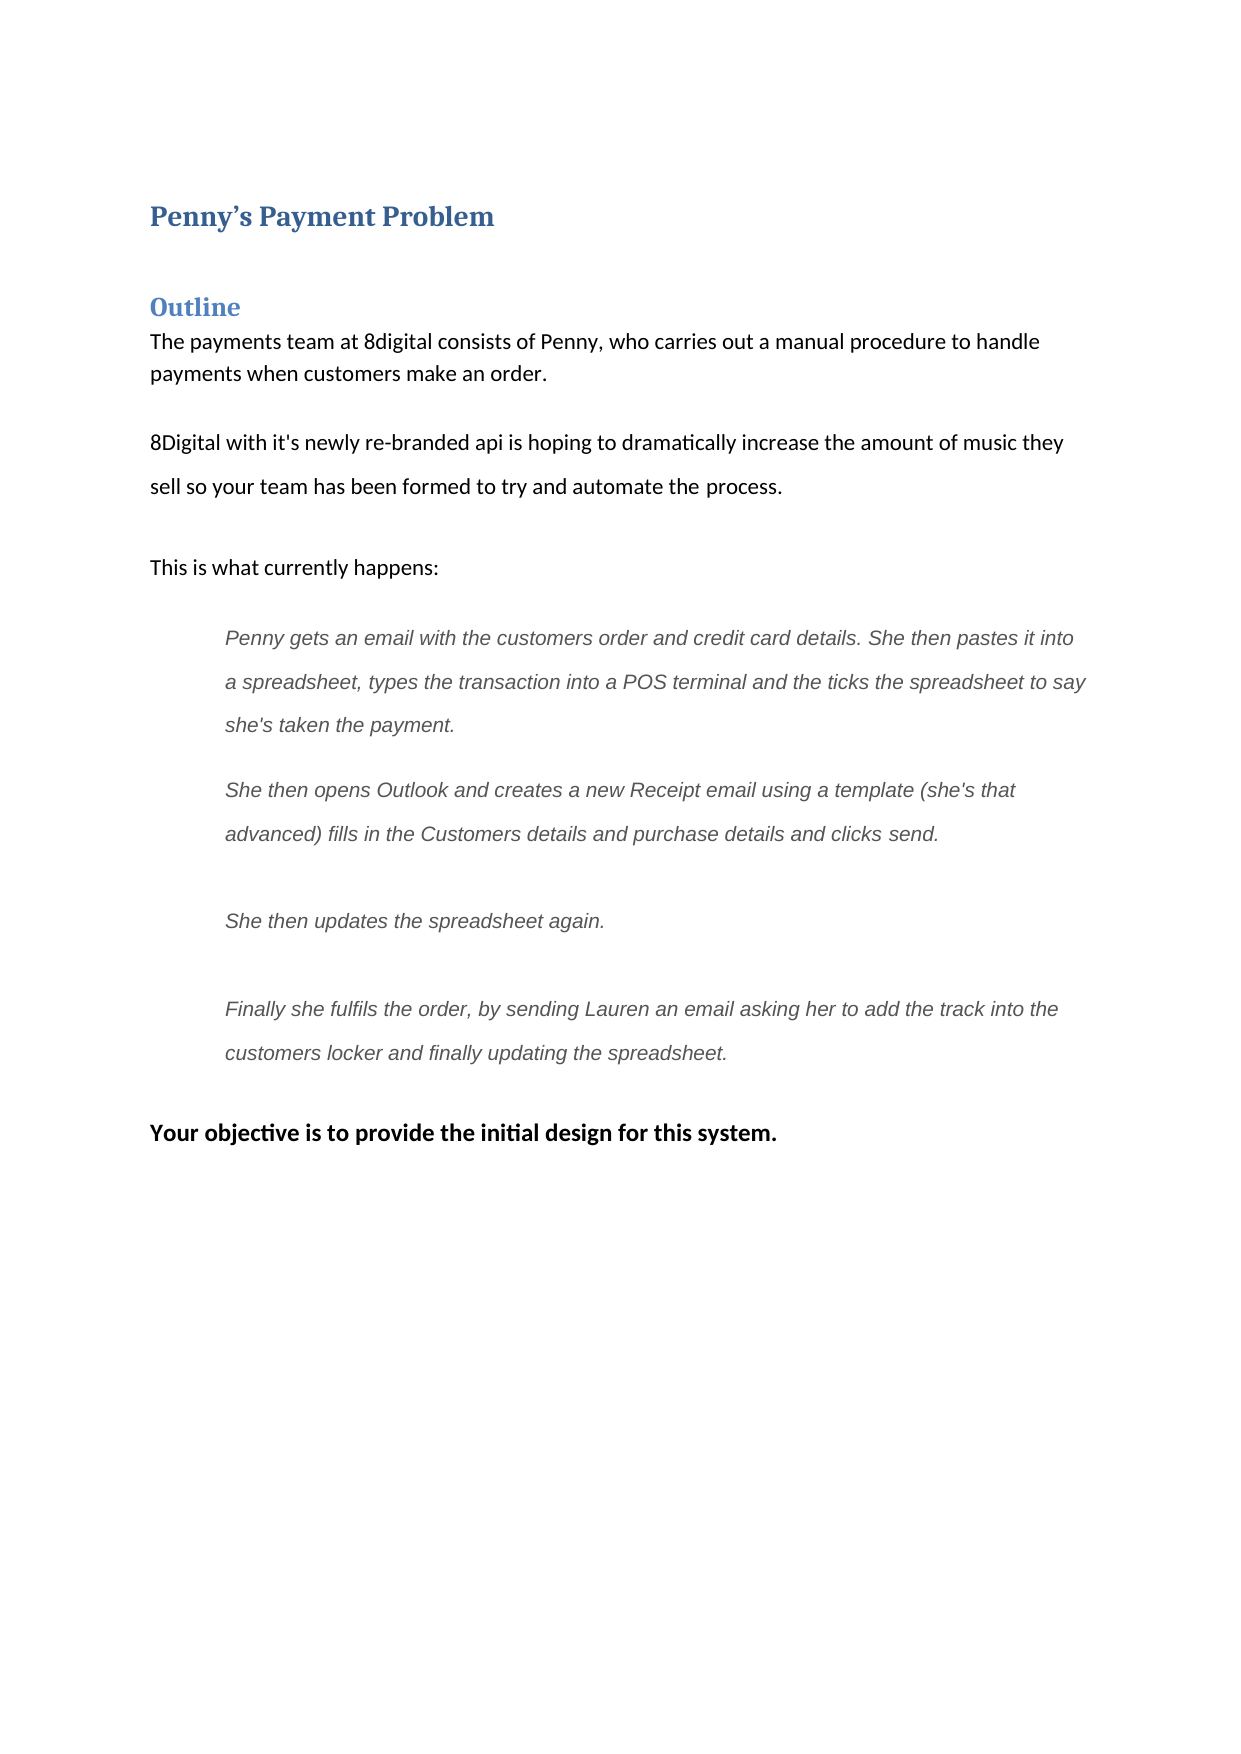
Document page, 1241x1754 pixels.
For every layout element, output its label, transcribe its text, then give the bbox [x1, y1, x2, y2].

text She then opens Outlook and creates a new Receipt email using a template (she's that advanced) fills in the Customers details and purchase details and clicks send. [225, 758, 1090, 846]
text The payments team at 8digital consists of Penny, who carries out a manual procedure to handle payments when customers make an order. [150, 327, 1090, 387]
text Penny gets an email with the customers order and credit card details. She then pastes it into a spreadsheet, types the transaction into a POS terminal and the ticks the spreadsheet to say she's taken the payment. [225, 606, 1090, 737]
text She then updates the spreadsheet again. [225, 889, 1090, 933]
text Your objective is to provide the initial design for this system. [150, 1117, 1090, 1148]
subtitle Outline [150, 292, 1090, 323]
text 8Digital with it's newly re-branded api is hoping to dramatically increase the amount of music they sell so your team has been formed to try and automate the process. [150, 412, 1090, 500]
text Finally she fulfils the order, by sending Lauren an email asking her to add the track into the customers locker and finally updating the spreadsheet. [225, 977, 1090, 1064]
text This is what currently happens: [150, 553, 1090, 581]
subtitle Penny’s Payment Problem [150, 200, 1090, 233]
